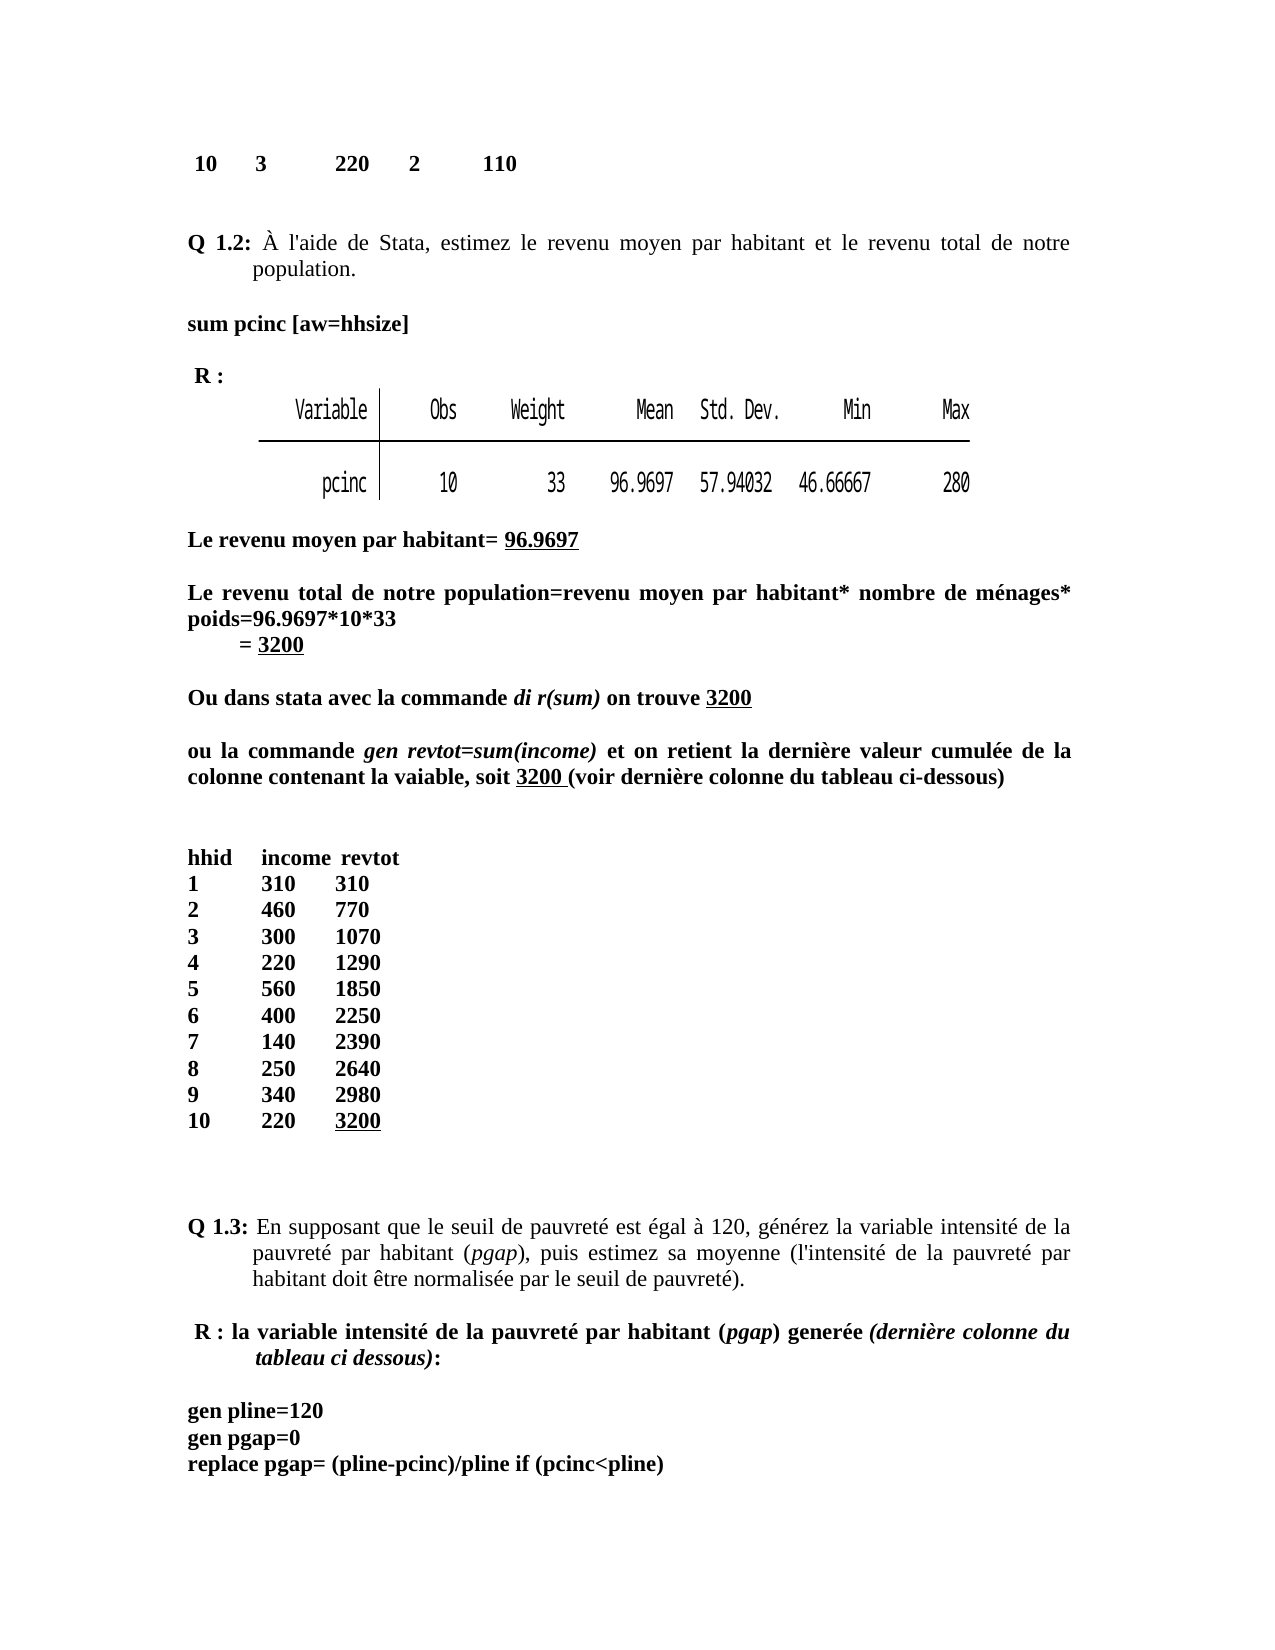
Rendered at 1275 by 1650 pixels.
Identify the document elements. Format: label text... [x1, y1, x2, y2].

text = 3200 [187, 631, 1072, 658]
text R : [194, 362, 1072, 499]
text 6 400 2250 [187, 1002, 1072, 1028]
text replace pgap= (pline-pcinc)/pline if (pcinc<pline) [187, 1450, 1072, 1476]
text Ou dans stata avec la commande di r(sum) on trouve 3200 [187, 684, 1072, 710]
text 5 560 1850 [187, 976, 1072, 1002]
text gen pline=120 [187, 1397, 1072, 1423]
text 10 3 220 2 110 [194, 150, 1072, 176]
text 4 220 1290 [187, 949, 1072, 976]
text hhid income revtot [187, 844, 1072, 870]
text 8 250 2640 [187, 1054, 1072, 1081]
text Q 1.2: À l'aide de Stata, estimez le revenu moyen par habitant et le revenu total de notre population. [187, 229, 1072, 282]
text Q 1.3: En supposant que le seuil de pauvreté est égal à 120, générez la variable intensité de la pauvreté par habitant (pgap), puis estimez sa moyenne (l'intensité de la pauvreté par habitant doit être normalisée par le seuil de pauvreté). [187, 1213, 1072, 1292]
text Le revenu total de notre population=revenu moyen par habitant* nombre de ménages* poids=96.9697*10*33 [187, 578, 1072, 631]
text 10 220 3200 [187, 1107, 1072, 1134]
text ou la commande gen revtot=sum(income) et on retient la dernière valeur cumulée de la colonne contenant la vaiable, soit 3200 (voir dernière colonne du tableau ci-dessous) [187, 737, 1072, 789]
text 2 460 770 [187, 896, 1072, 923]
text gen pgap=0 [187, 1423, 1072, 1450]
text 7 140 2390 [187, 1028, 1072, 1054]
text Le revenu moyen par habitant= 96.9697 [187, 526, 1072, 552]
text sum pcinc [aw=hhsize] [187, 310, 1072, 336]
text 9 340 2980 [187, 1081, 1072, 1107]
text R : la variable intensité de la pauvreté par habitant (pgap) generée (dernière colonne du tableau ci dessous): [194, 1318, 1072, 1371]
text 3 300 1070 [187, 923, 1072, 949]
text 1 310 310 [187, 870, 1072, 896]
